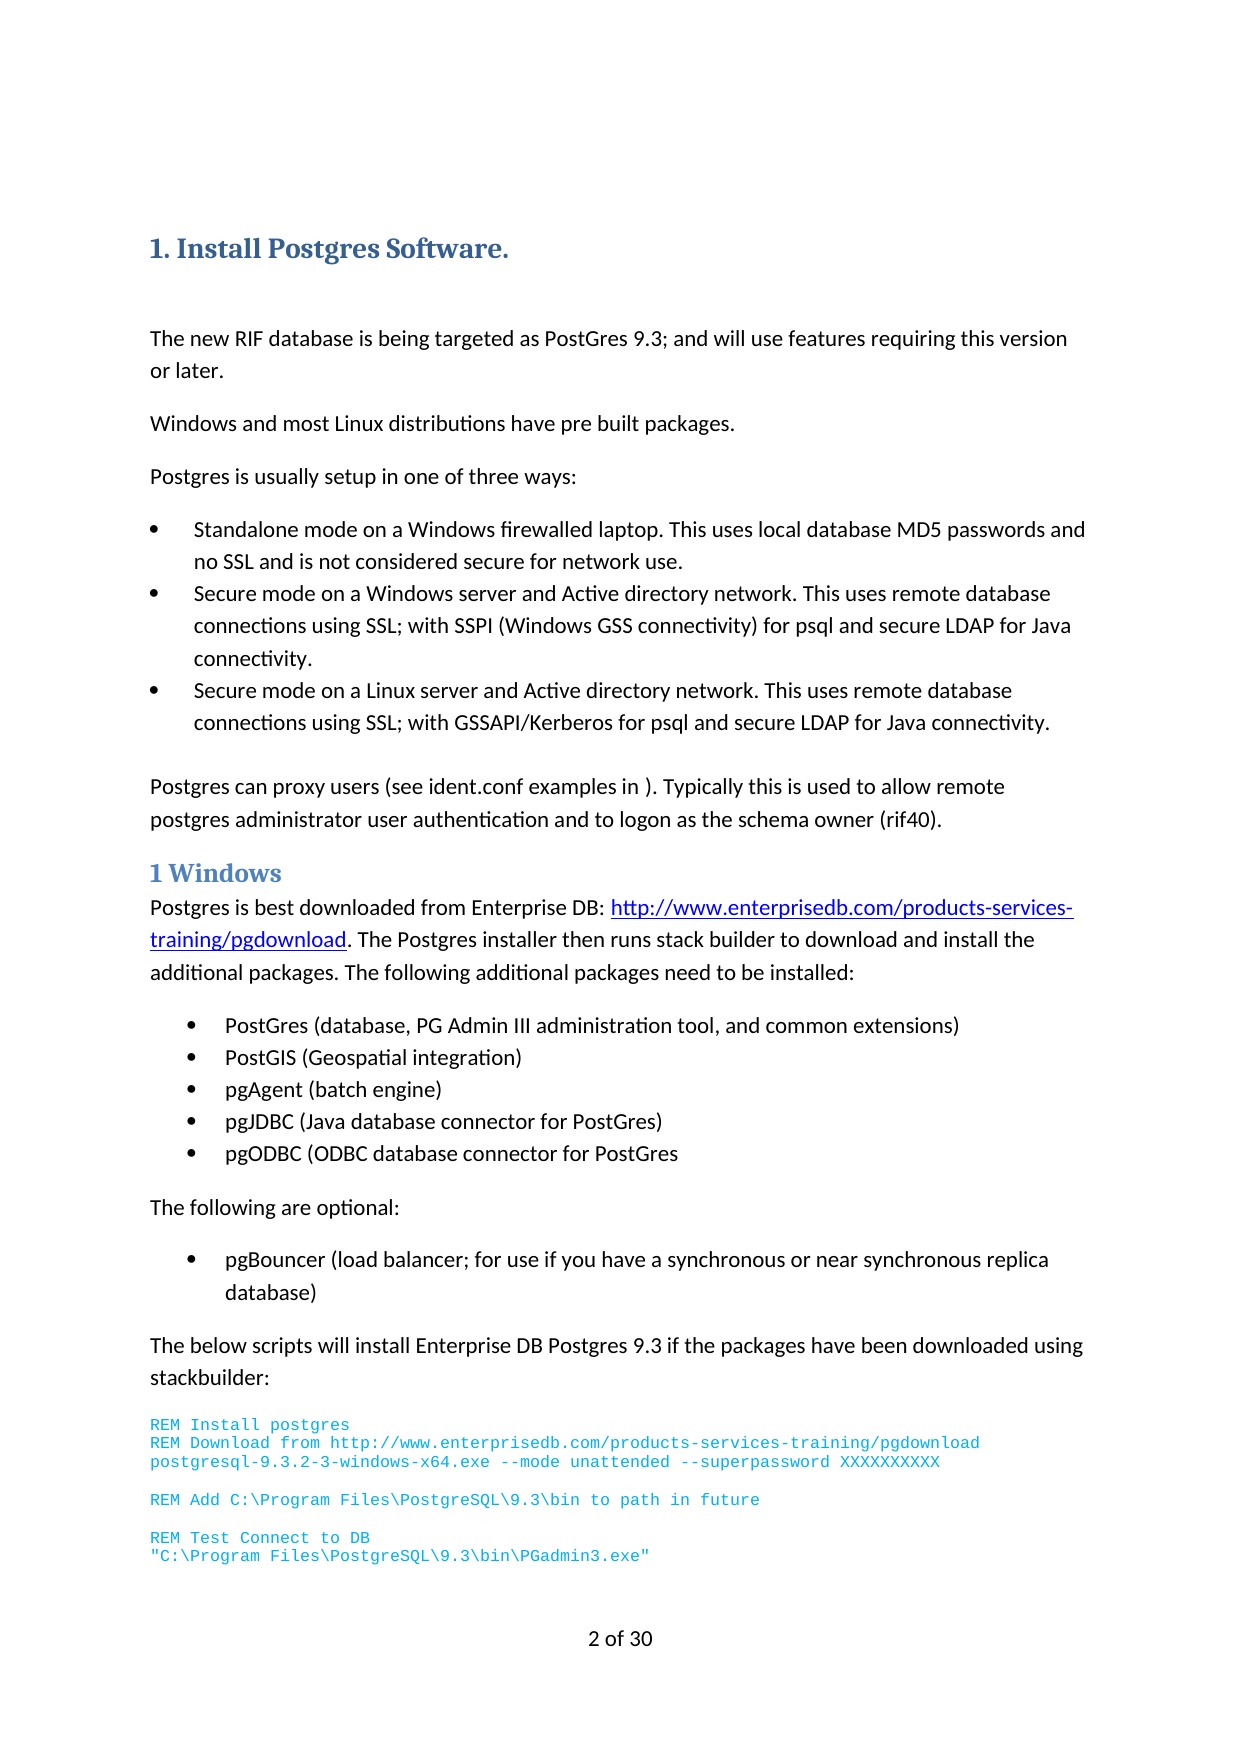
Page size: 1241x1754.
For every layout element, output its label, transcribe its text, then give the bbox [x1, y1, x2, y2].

text REM Install postgres [150, 1416, 1090, 1435]
text The new RIF database is being targeted as PostGres 9.3; and will use features requiring this version or later. [150, 324, 1090, 384]
subtitle 1. Install Postgres Software. [150, 232, 1090, 266]
text "C:\Program Files\PostgreSQL\9.3\bin\PGadmin3.exe" [150, 1548, 1090, 1567]
text postgresql-9.3.2-3-windows-x64.exe --mode unattended --superpassword XXXXXXXXXX [150, 1454, 1090, 1473]
text The below scripts will install Enterprise DB Postgres 9.3 if the packages have been downloaded using stackbuilder: [150, 1331, 1090, 1391]
text Windows and most Linux distributions have pre built packages. [150, 409, 1090, 437]
list PostGres (database, PG Admin III administration tool, and common extensions) [187, 1011, 1090, 1039]
text REM Test Connect to DB [150, 1529, 1090, 1548]
text The following are optional: [150, 1193, 1090, 1221]
text Postgres is usually setup in one of three ways: [150, 462, 1090, 490]
list Postgres can proxy users (see ident.conf examples in Appendix A - Postgres Networking). Typically this is used to allow remote postgres administrator user authentication and to logon as the schema owner (rif40). [150, 772, 1090, 833]
list PostGIS (Geospatial integration) [187, 1043, 1090, 1071]
list pgODBC (ODBC database connector for PostGres [187, 1139, 1090, 1168]
text Postgres is best downloaded from Enterprise DB: http://www.enterprisedb.com/products-services-training/pgdownload. The Postgres installer then runs stack builder to download and install the additional packages. The following additional packages need to be installed: [150, 893, 1090, 986]
text REM Download from http://www.enterprisedb.com/products-services-training/pgdownload [150, 1435, 1090, 1454]
list Standalone mode on a Windows firewalled laptop. This uses local database MD5 passwords and no SSL and is not considered secure for network use. [150, 515, 1090, 575]
list Secure mode on a Windows server and Active directory network. This uses remote database connections using SSL; with SSPI (Windows GSS connectivity) for psql and secure LDAP for Java connectivity. [150, 579, 1090, 672]
text REM Add C:\Program Files\PostgreSQL\9.3\bin to path in future [150, 1491, 1090, 1510]
list Secure mode on a Linux server and Active directory network. This uses remote database connections using SSL; with GSSAPI/Kerberos for psql and secure LDAP for Java connectivity. [150, 676, 1090, 736]
list pgBouncer (load balancer; for use if you have a synchronous or near synchronous replica database) [187, 1246, 1090, 1306]
list pgAgent (batch engine) [187, 1075, 1090, 1103]
subtitle 1 Windows [150, 858, 1090, 889]
list pgJDBC (Java database connector for PostGres) [187, 1107, 1090, 1135]
